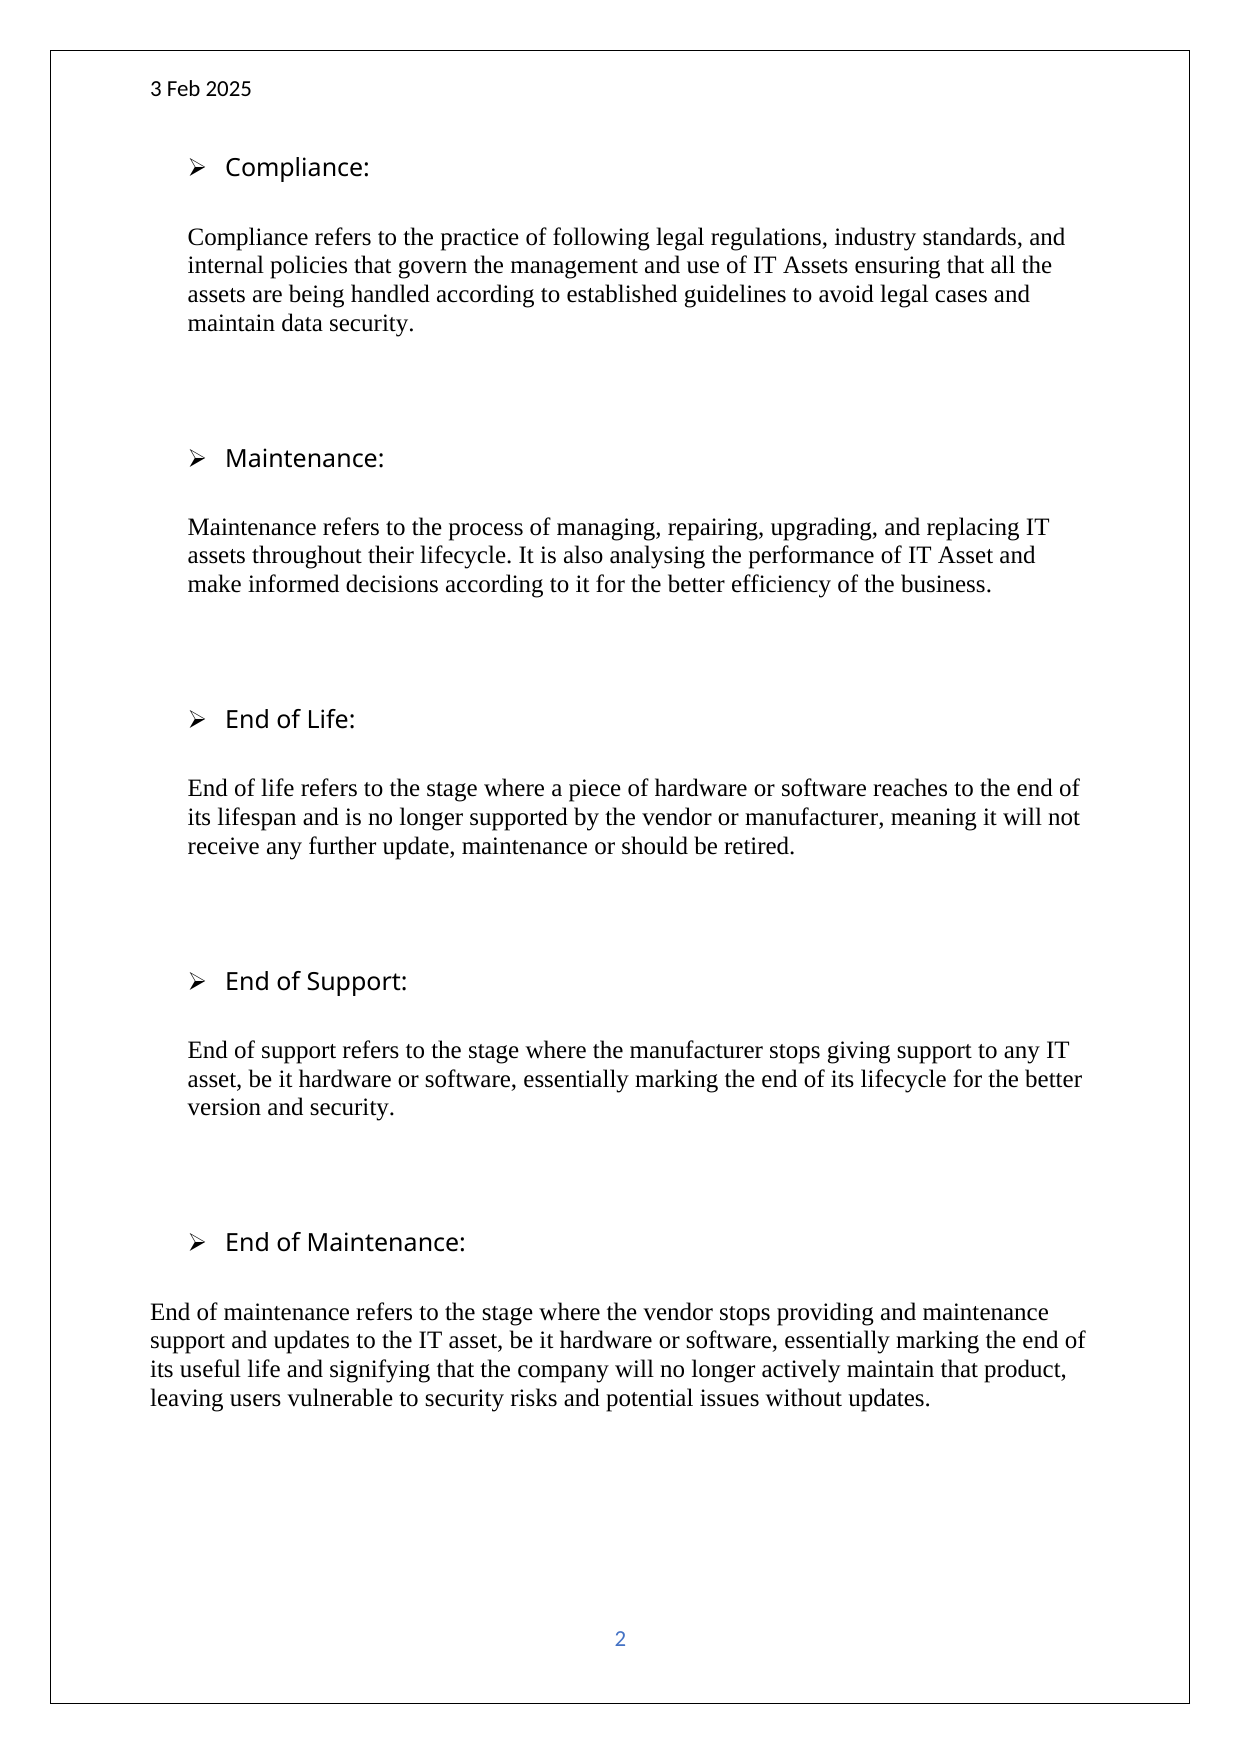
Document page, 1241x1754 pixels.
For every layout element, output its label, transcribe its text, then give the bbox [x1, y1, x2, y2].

text End of support refers to the stage where the manufacturer stops giving support to any IT asset, be it hardware or software, essentially marking the end of its lifecycle for the better version and security. [187, 1035, 1090, 1121]
text End of maintenance refers to the stage where the vendor stops providing and maintenance support and updates to the IT asset, be it hardware or software, essentially marking the end of its useful life and signifying that the company will no longer actively maintain that product, leaving users vulnerable to security risks and potential issues without updates. [150, 1297, 1090, 1412]
list End of Life: [187, 702, 1090, 736]
text End of life refers to the stage where a piece of hardware or software reaches to the end of its lifespan and is no longer supported by the vendor or manufacturer, meaning it will not receive any further update, maintenance or should be retired. [187, 773, 1090, 860]
text Compliance refers to the practice of following legal regulations, industry standards, and internal policies that govern the management and use of IT Assets ensuring that all the assets are being handled according to established guidelines to avoid legal cases and maintain data security. [187, 222, 1090, 337]
list Compliance: [187, 150, 1090, 184]
list End of Maintenance: [187, 1225, 1090, 1259]
list Maintenance: [187, 440, 1090, 474]
list End of Support: [187, 963, 1090, 997]
text Maintenance refers to the process of managing, repairing, upgrading, and replacing IT assets throughout their lifecycle. It is also analysing the performance of IT Asset and make informed decisions according to it for the better efficiency of the business. [187, 512, 1090, 598]
